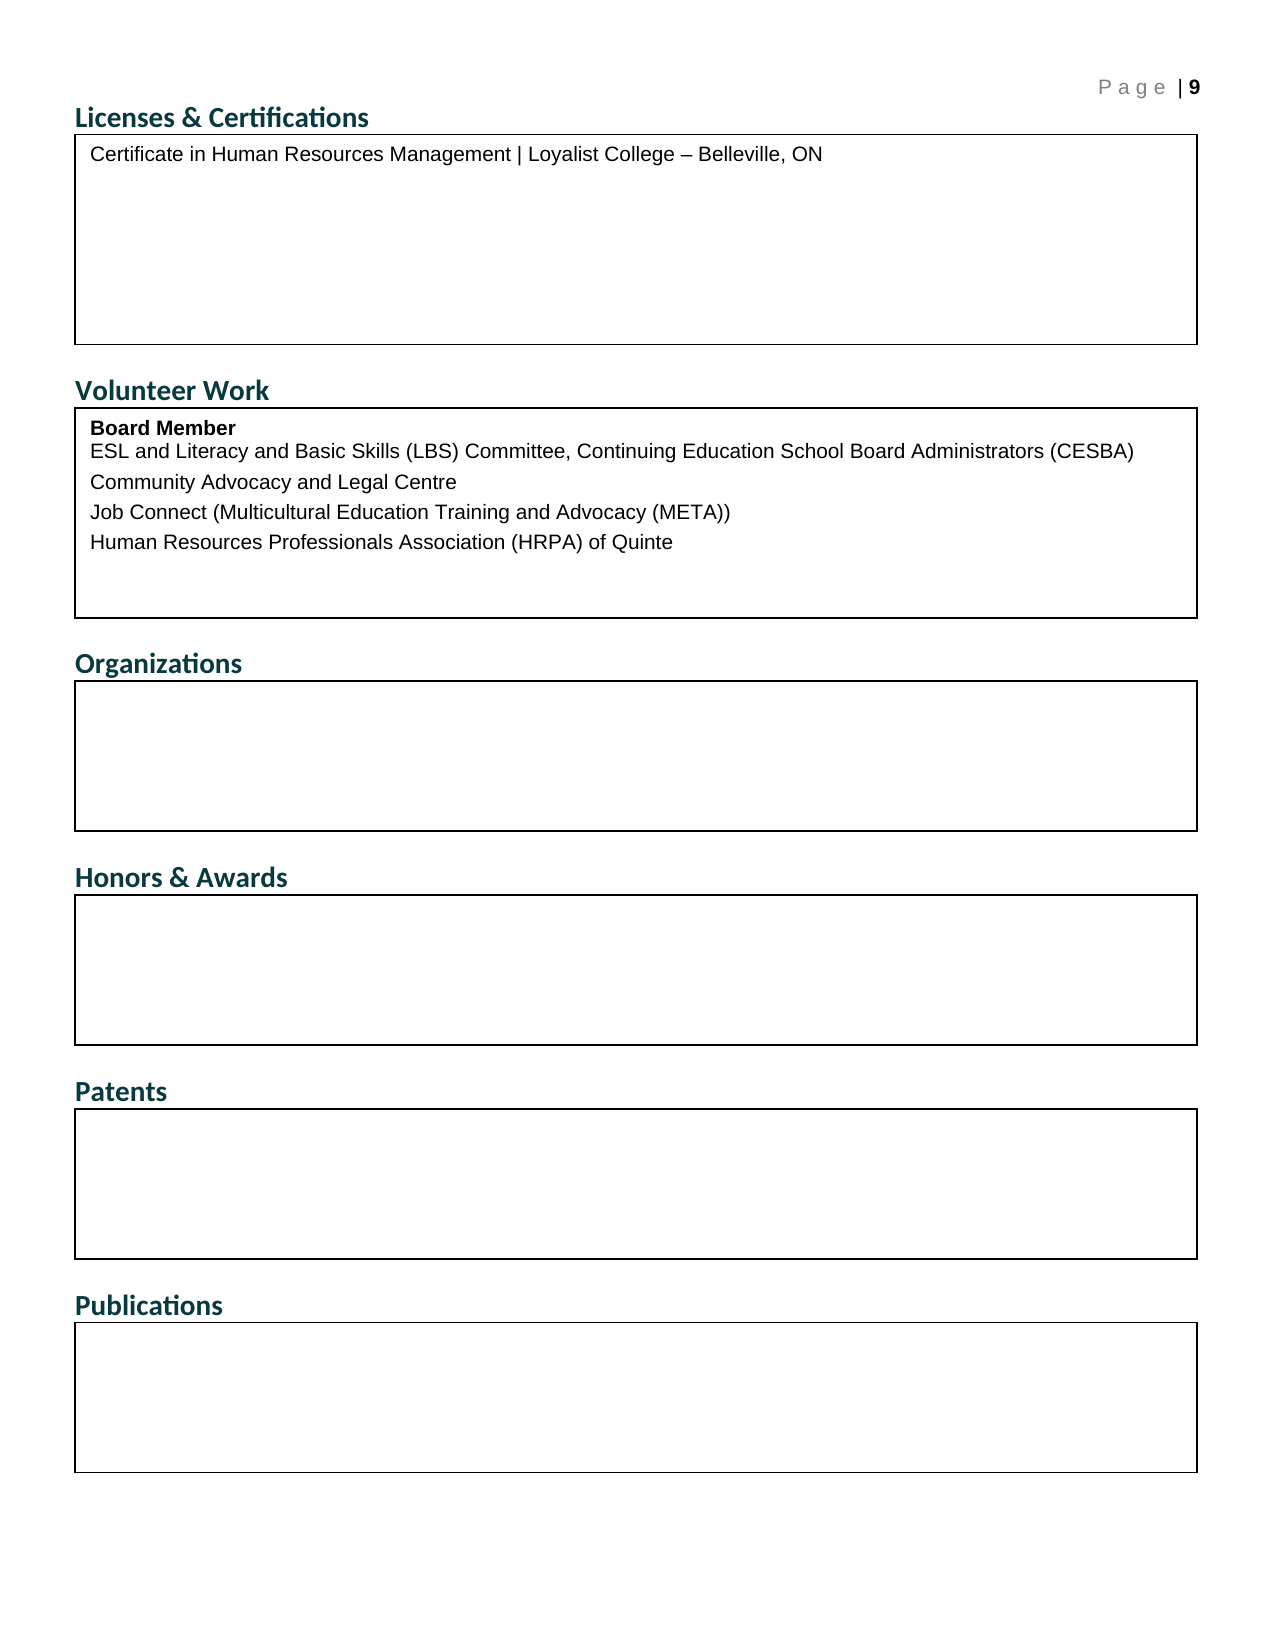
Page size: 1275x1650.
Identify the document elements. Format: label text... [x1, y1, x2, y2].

subtitle Volunteer Work [75, 372, 1200, 408]
subtitle Licenses & Certifications [75, 99, 1200, 134]
subtitle Honors & Awards [75, 859, 1200, 895]
subtitle Publications [75, 1287, 1200, 1323]
subtitle Patents [75, 1073, 1200, 1109]
subtitle Organizations [75, 645, 1200, 681]
